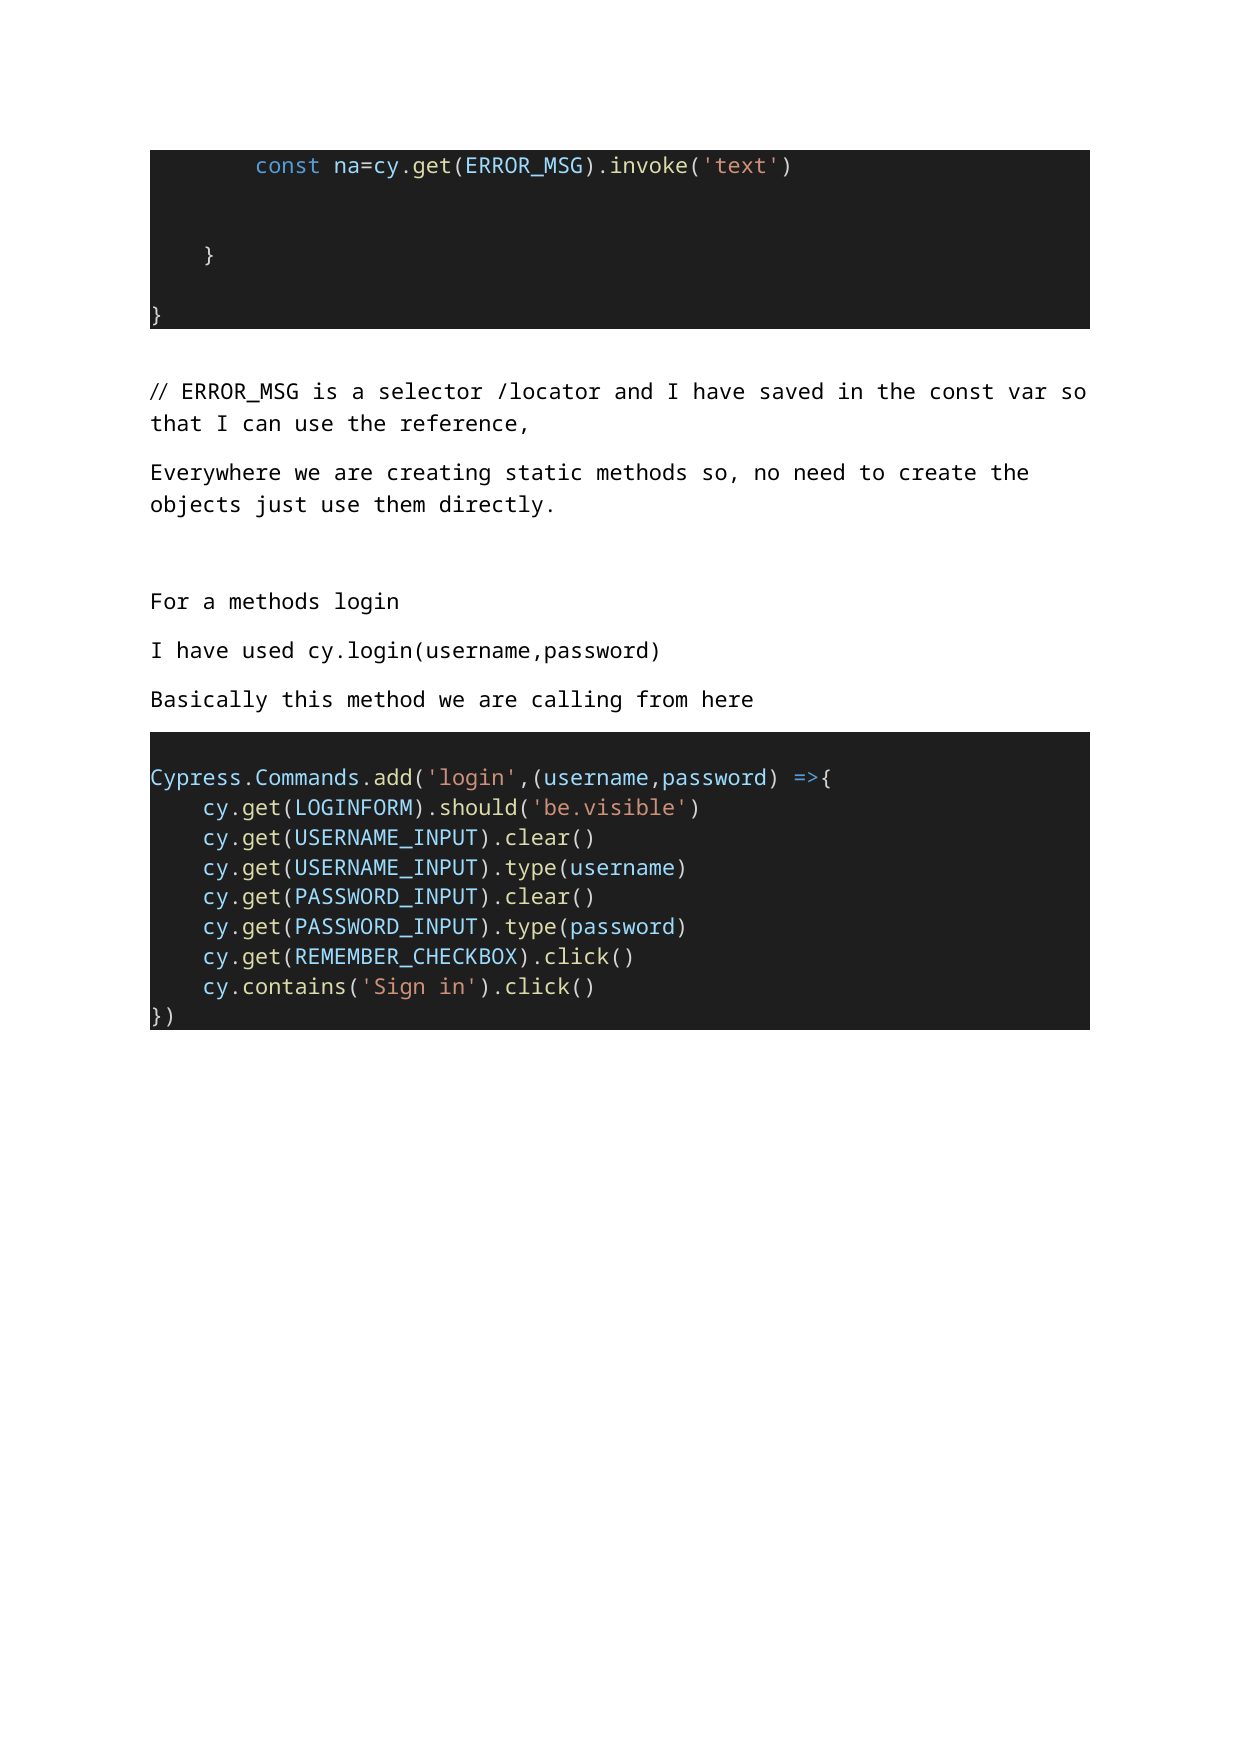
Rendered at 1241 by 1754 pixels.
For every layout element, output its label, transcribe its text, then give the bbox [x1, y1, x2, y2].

text cy.get(USERNAME_INPUT).type(username) [150, 851, 1090, 881]
text }) [150, 1000, 1090, 1030]
text I have used cy.login(username,password) [150, 635, 1090, 664]
text cy.get(LOGINFORM).should('be.visible') [150, 792, 1090, 822]
text cy.get(PASSWORD_INPUT).clear() [150, 881, 1090, 911]
text cy.get(PASSWORD_INPUT).type(password) [150, 911, 1090, 941]
text For a methods login [150, 586, 1090, 616]
text Cypress.Commands.add('login',(username,password) =>{ [150, 762, 1090, 792]
text cy.contains('Sign in').click() [150, 971, 1090, 1000]
text } [150, 299, 1090, 329]
text Everywhere we are creating static methods so, no need to create the objects just use them directly. [150, 456, 1090, 518]
text } [150, 239, 1090, 269]
text // ERROR_MSG is a selector /locator and I have saved in the const var so that I can use the reference, [150, 376, 1090, 437]
text cy.get(REMEMBER_CHECKBOX).click() [150, 941, 1090, 971]
text cy.get(USERNAME_INPUT).clear() [150, 822, 1090, 851]
text const na=cy.get(ERROR_MSG).invoke('text') [150, 150, 1090, 180]
text Basically this method we are calling from here [150, 683, 1090, 713]
